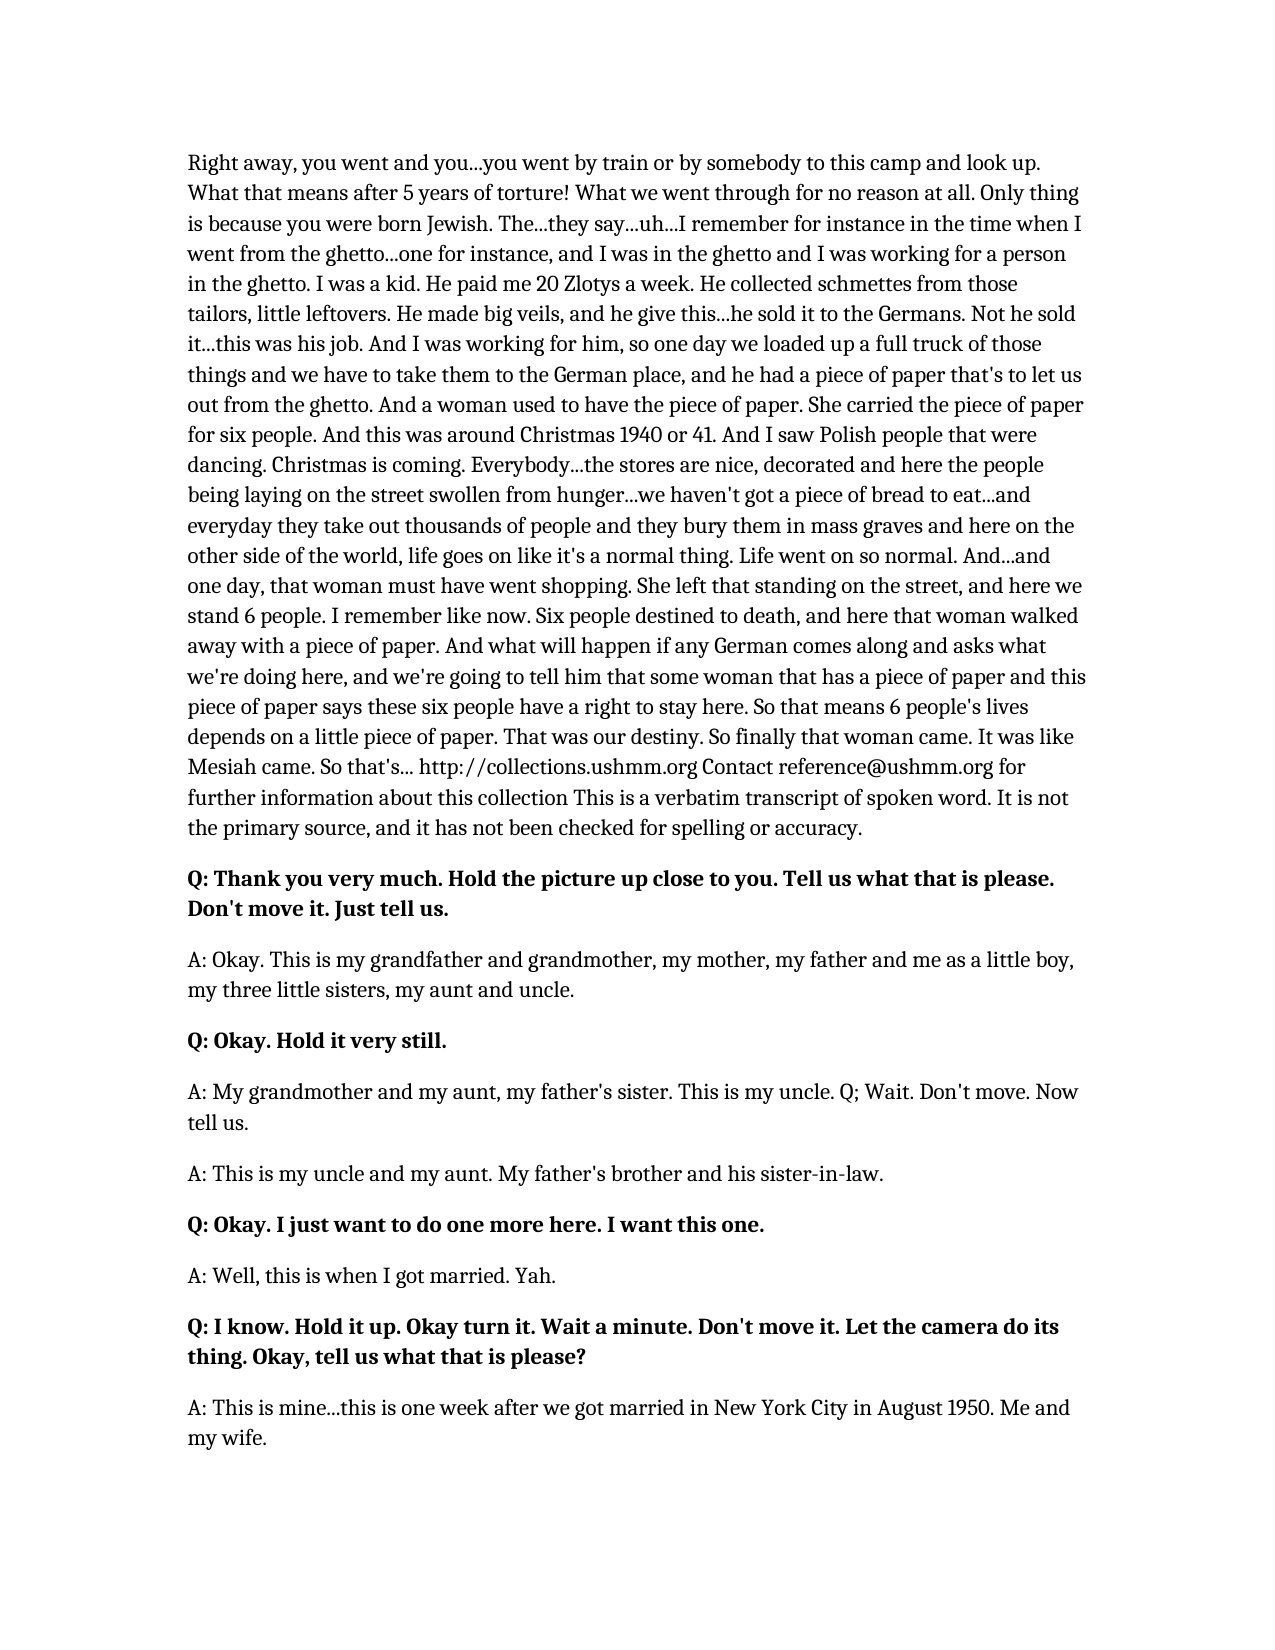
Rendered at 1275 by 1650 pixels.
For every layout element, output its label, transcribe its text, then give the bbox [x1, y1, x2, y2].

text A: This is my uncle and my aunt. My father's brother and his sister-in-law. [187, 1160, 1087, 1187]
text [187, 150, 1087, 841]
text A: My grandmother and my aunt, my father's sister. This is my uncle. Q; Wait. Don't move. Now tell us. [187, 1079, 1087, 1136]
text A: This is mine...this is one week after we got married in New York City in August 1950. Me and my wife. [187, 1395, 1087, 1451]
text Q: Okay. Hold it very still. [187, 1028, 1087, 1054]
text Q: Thank you very much. Hold the picture up close to you. Tell us what that is please. Don't move it. Just tell us. [187, 866, 1087, 922]
text A: Okay. This is my grandfather and grandmother, my mother, my father and me as a little boy, my three little sisters, my aunt and uncle. [187, 947, 1087, 1003]
text Q: Okay. I just want to do one more here. I want this one. [187, 1211, 1087, 1238]
text A: Well, this is when I got married. Yah. [187, 1262, 1087, 1289]
text Q: I know. Hold it up. Okay turn it. Wait a minute. Don't move it. Let the camera do its thing. Okay, tell us what that is please? [187, 1313, 1087, 1370]
